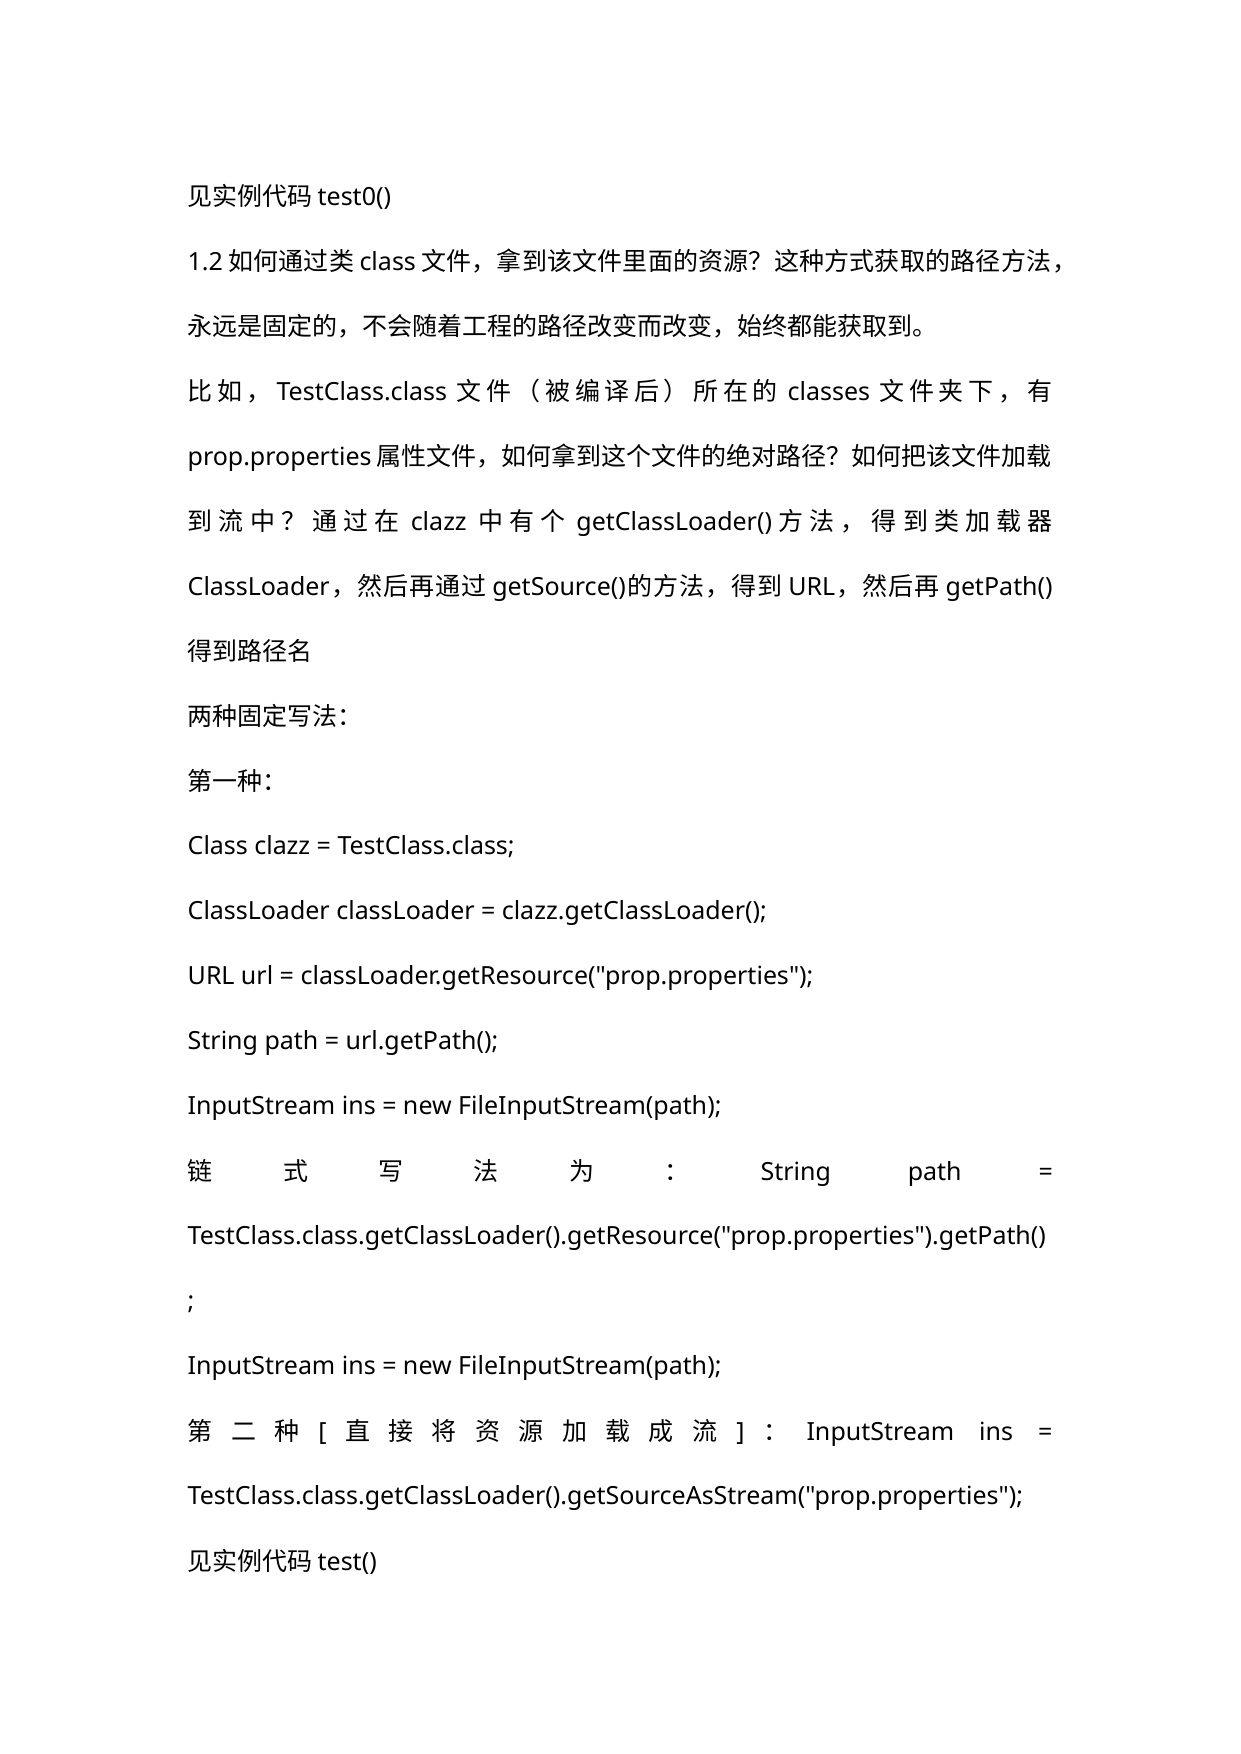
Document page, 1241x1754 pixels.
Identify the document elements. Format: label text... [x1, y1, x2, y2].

text 两种固定写法： [187, 682, 1053, 747]
text 见实例代码test0() [187, 162, 1053, 227]
text 第二种[直接将资源加载成流]：InputStream ins = TestClass.class.getClassLoader().getSourceAsStream("prop.properties"); [187, 1397, 1053, 1527]
text InputStream ins = new FileInputStream(path); [187, 1072, 1053, 1137]
text 链式写法为：String path = TestClass.class.getClassLoader().getResource("prop.properties").getPath(); [187, 1137, 1053, 1332]
text String path = url.getPath(); [187, 1007, 1053, 1072]
text 1.2如何通过类class文件，拿到该文件里面的资源？这种方式获取的路径方法，永远是固定的，不会随着工程的路径改变而改变，始终都能获取到。 [187, 227, 1053, 357]
text ClassLoader classLoader = clazz.getClassLoader(); [187, 877, 1053, 942]
text InputStream ins = new FileInputStream(path); [187, 1332, 1053, 1397]
text Class clazz = TestClass.class; [187, 812, 1053, 877]
text URL url = classLoader.getResource("prop.properties"); [187, 942, 1053, 1007]
text 第一种： [187, 747, 1053, 812]
text 比如，TestClass.class文件（被编译后）所在的classes文件夹下，有prop.properties属性文件，如何拿到这个文件的绝对路径？如何把该文件加载到流中？通过在clazz中有个getClassLoader()方法，得到类加载器ClassLoader，然后再通过getSource()的方法，得到URL，然后再getPath()得到路径名 [187, 357, 1053, 682]
text 见实例代码test() [187, 1527, 1053, 1592]
